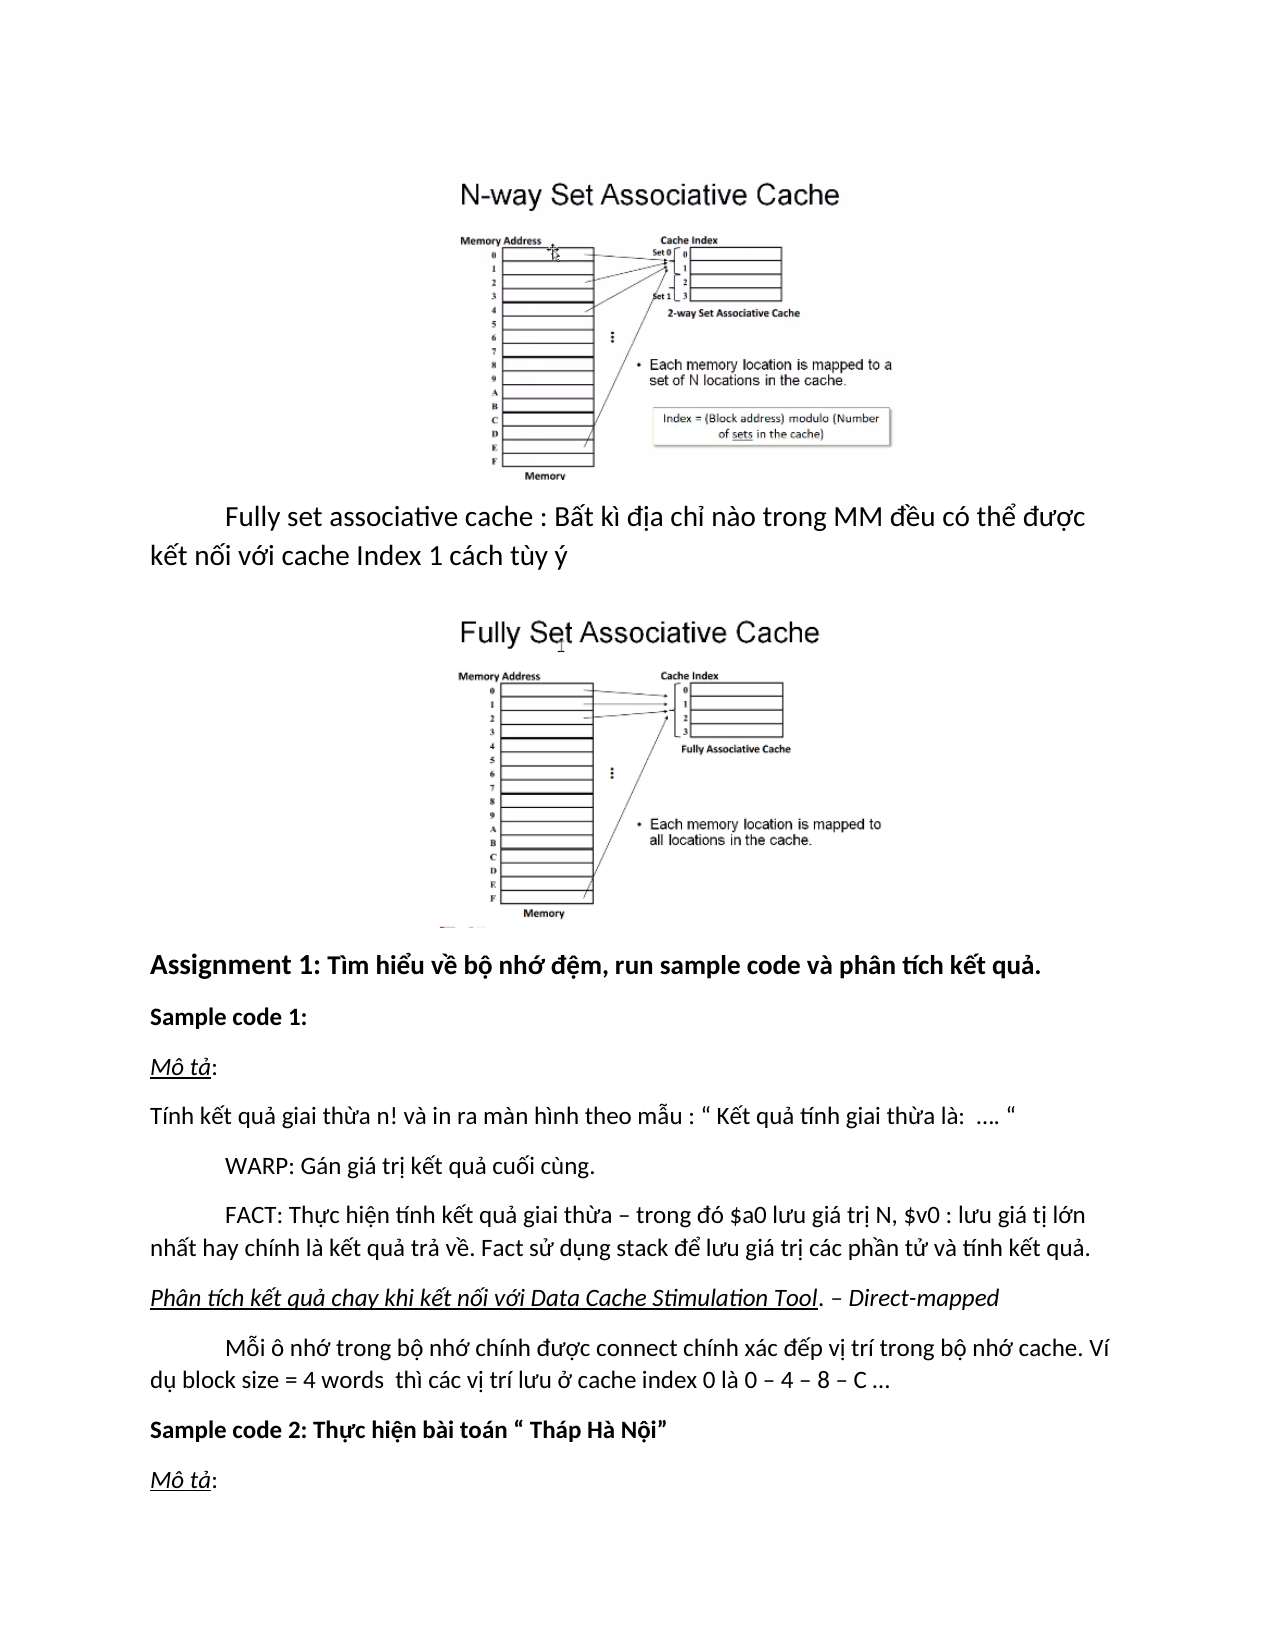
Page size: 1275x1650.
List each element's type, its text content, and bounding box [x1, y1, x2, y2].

picture [423, 150, 927, 480]
text Phân tích kết quả chạy khi kết nối với Data Cache Stimulation Tool. – Direct-mapped [150, 1282, 1125, 1313]
text Mô tả: [150, 1051, 1125, 1081]
text Sample code 1: [150, 1001, 1125, 1032]
picture [439, 591, 910, 928]
text Tính kết quả giai thừa n! và in ra màn hình theo mẫu : “ Kết quả tính giai thừa là: …. “ [150, 1100, 1125, 1131]
text Mỗi ô nhớ trong bộ nhớ chính được connect chính xác đếp vị trí trong bộ nhớ cache. Ví dụ block size = 4 words thì các vị trí lưu ở cache index 0 là 0 – 4 – 8 – C … [150, 1332, 1125, 1395]
text Assignment 1: Tìm hiểu về bộ nhớ đệm, run sample code và phân tích kết quả. [150, 946, 1125, 982]
text Mô tả: [150, 1464, 1125, 1494]
text Sample code 2: Thực hiện bài toán “ Tháp Hà Nội” [150, 1414, 1125, 1445]
text WARP: Gán giá trị kết quả cuối cùng. [150, 1150, 1125, 1181]
text FACT: Thực hiện tính kết quả giai thừa – trong đó $a0 lưu giá trị N, $v0 : lưu giá tị lớn nhất hay chính là kết quả trả về. Fact sử dụng stack để lưu giá trị các phần tử và tính kết quả. [150, 1199, 1125, 1263]
text Fully set associative cache : Bất kì địa chỉ nào trong MM đều có thể được kết nối với cache Index 1 cách tùy ý [150, 498, 1125, 572]
